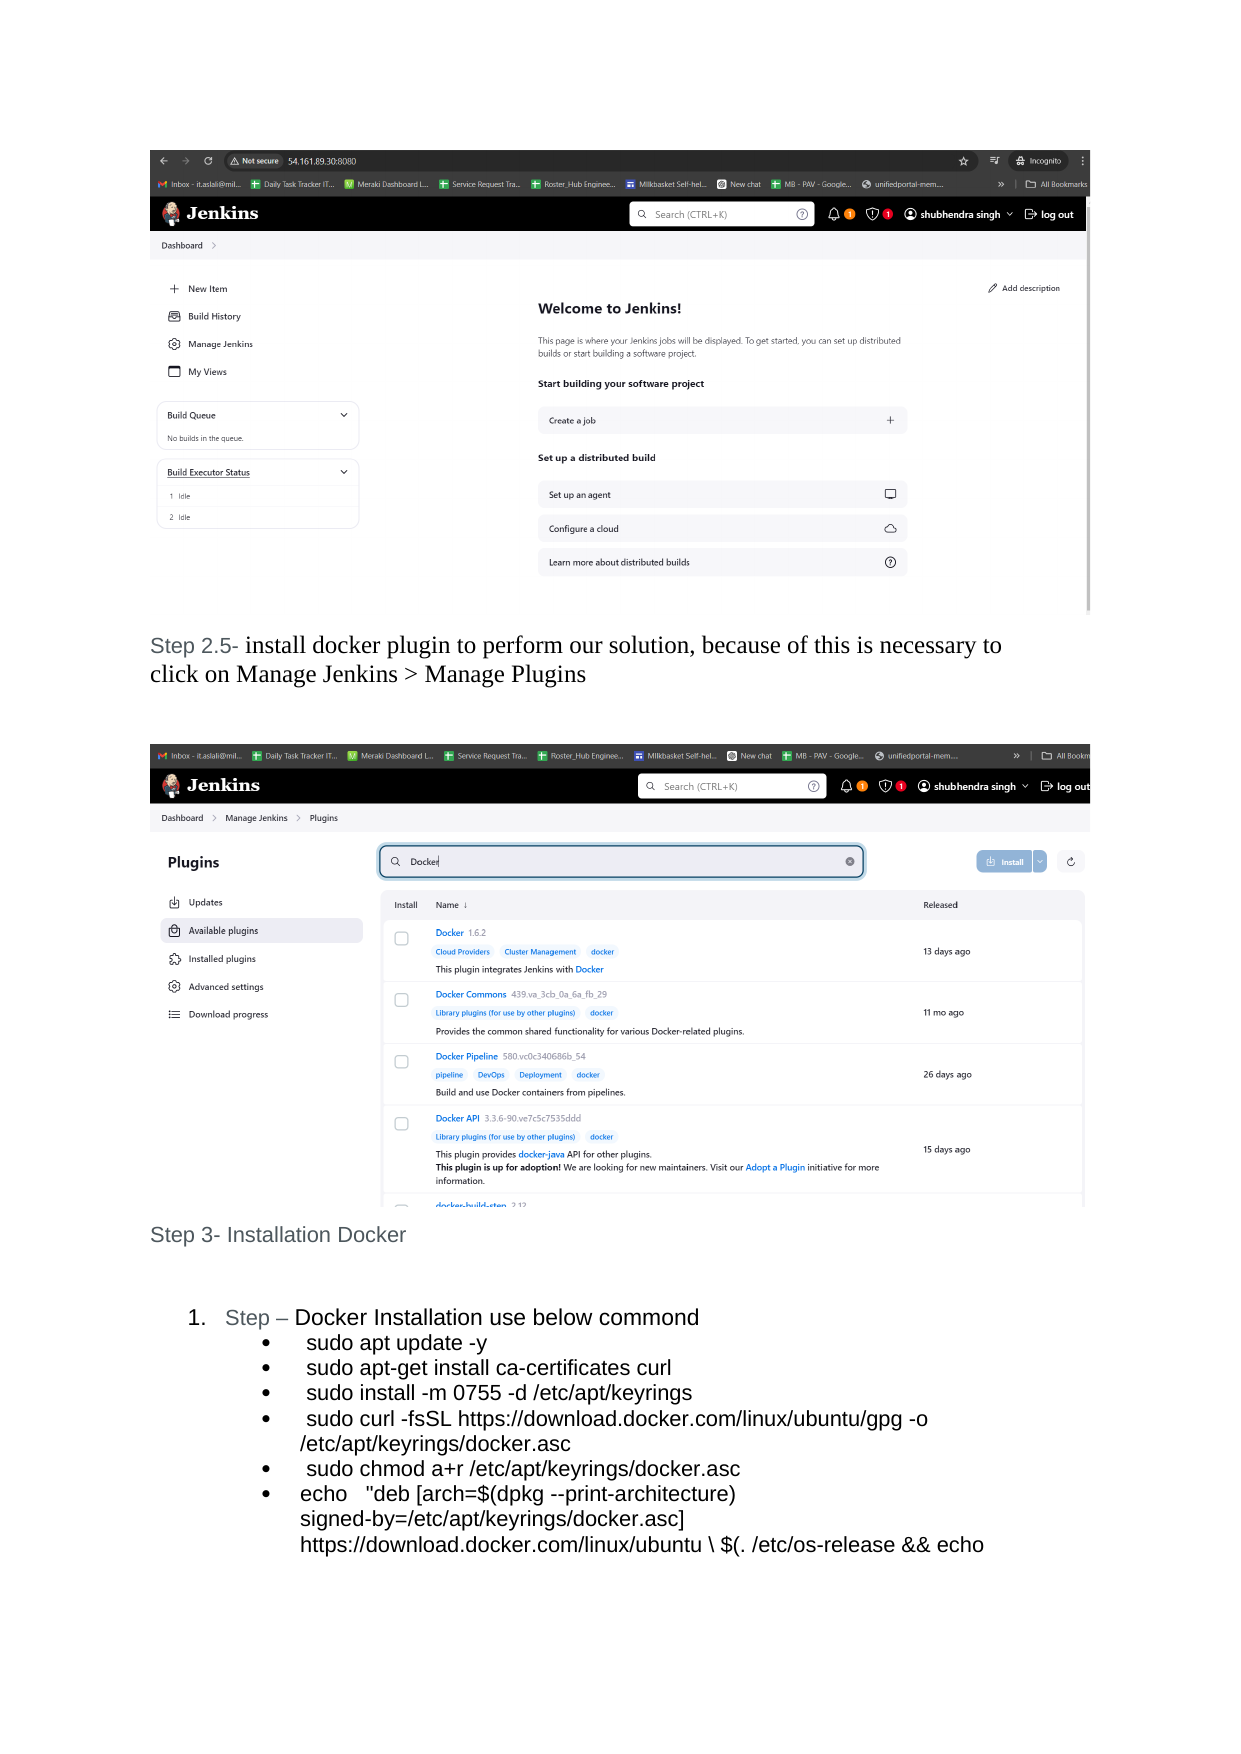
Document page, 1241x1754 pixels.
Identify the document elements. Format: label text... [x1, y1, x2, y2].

text Step 3- Installation Docker [150, 1222, 1090, 1247]
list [262, 1481, 1090, 1557]
list sudo install -m 0755 -d /etc/apt/keyrings [262, 1380, 1090, 1405]
picture [150, 744, 1091, 1207]
list Step – Docker Installation use below commond [187, 1303, 1090, 1330]
text Step 2.5- install docker plugin to perform our solution, because of this is necessary to [150, 630, 1090, 659]
list sudo apt update -y [262, 1330, 1090, 1355]
list sudo apt-get install ca-certificates curl [262, 1355, 1090, 1380]
list sudo curl -fsSL https://download.docker.com/linux/ubuntu/gpg -o /etc/apt/keyrings/docker.asc [262, 1405, 1090, 1456]
picture [150, 150, 1091, 615]
list sudo chmod a+r /etc/apt/keyrings/docker.asc [262, 1456, 1090, 1481]
text click on Manage Jenkins > Manage Plugins [150, 659, 1090, 688]
